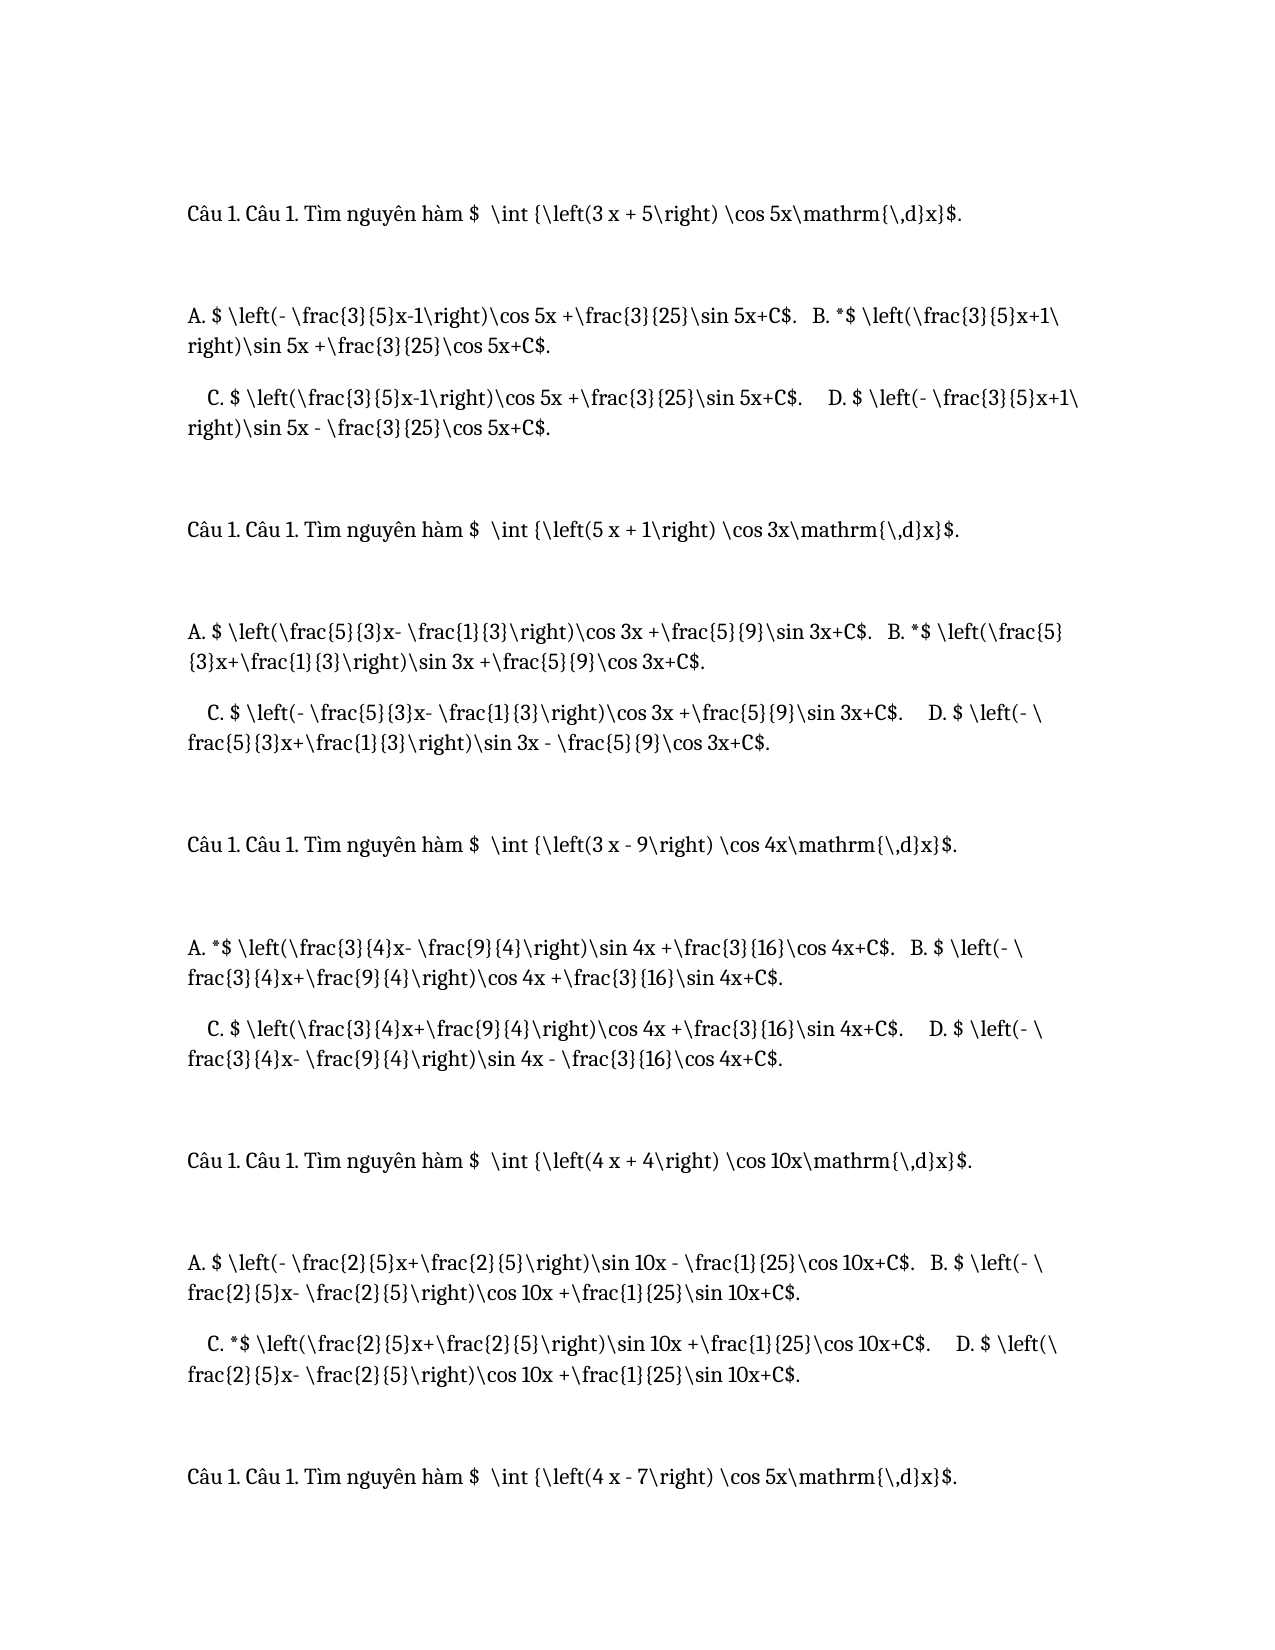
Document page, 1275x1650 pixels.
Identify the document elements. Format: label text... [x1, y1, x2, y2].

text C. $ \left(- \frac{5}{3}x- \frac{1}{3}\right)\cos 3x +\frac{5}{9}\sin 3x+C$. D. $ \left(- \frac{5}{3}x+\frac{1}{3}\right)\sin 3x - \frac{5}{9}\cos 3x+C$. [187, 700, 1087, 757]
text C. *$ \left(\frac{2}{5}x+\frac{2}{5}\right)\sin 10x +\frac{1}{25}\cos 10x+C$. D. $ \left(\frac{2}{5}x- \frac{2}{5}\right)\cos 10x +\frac{1}{25}\sin 10x+C$. [187, 1331, 1087, 1388]
text Câu 1. Câu 1. Tìm nguyên hàm $ \int {\left(3 x - 9\right) \cos 4x\mathrm{\,d}x}$. [187, 832, 1087, 859]
text A. $ \left(\frac{5}{3}x- \frac{1}{3}\right)\cos 3x +\frac{5}{9}\sin 3x+C$. B. *$ \left(\frac{5}{3}x+\frac{1}{3}\right)\sin 3x +\frac{5}{9}\cos 3x+C$. [187, 619, 1087, 675]
text C. $ \left(\frac{3}{4}x+\frac{9}{4}\right)\cos 4x +\frac{3}{16}\sin 4x+C$. D. $ \left(- \frac{3}{4}x- \frac{9}{4}\right)\sin 4x - \frac{3}{16}\cos 4x+C$. [187, 1016, 1087, 1072]
text Câu 1. Câu 1. Tìm nguyên hàm $ \int {\left(4 x + 4\right) \cos 10x\mathrm{\,d}x}$. [187, 1148, 1087, 1174]
text A. *$ \left(\frac{3}{4}x- \frac{9}{4}\right)\sin 4x +\frac{3}{16}\cos 4x+C$. B. $ \left(- \frac{3}{4}x+\frac{9}{4}\right)\cos 4x +\frac{3}{16}\sin 4x+C$. [187, 934, 1087, 991]
text A. $ \left(- \frac{3}{5}x-1\right)\cos 5x +\frac{3}{25}\sin 5x+C$. B. *$ \left(\frac{3}{5}x+1\right)\sin 5x +\frac{3}{25}\cos 5x+C$. [187, 303, 1087, 360]
text Câu 1. Câu 1. Tìm nguyên hàm $ \int {\left(5 x + 1\right) \cos 3x\mathrm{\,d}x}$. [187, 517, 1087, 543]
text C. $ \left(\frac{3}{5}x-1\right)\cos 5x +\frac{3}{25}\sin 5x+C$. D. $ \left(- \frac{3}{5}x+1\right)\sin 5x - \frac{3}{25}\cos 5x+C$. [187, 384, 1087, 441]
text A. $ \left(- \frac{2}{5}x+\frac{2}{5}\right)\sin 10x - \frac{1}{25}\cos 10x+C$. B. $ \left(- \frac{2}{5}x- \frac{2}{5}\right)\cos 10x +\frac{1}{25}\sin 10x+C$. [187, 1250, 1087, 1307]
text Câu 1. Câu 1. Tìm nguyên hàm $ \int {\left(4 x - 7\right) \cos 5x\mathrm{\,d}x}$. [187, 1463, 1087, 1490]
text Câu 1. Câu 1. Tìm nguyên hàm $ \int {\left(3 x + 5\right) \cos 5x\mathrm{\,d}x}$. [187, 201, 1087, 227]
